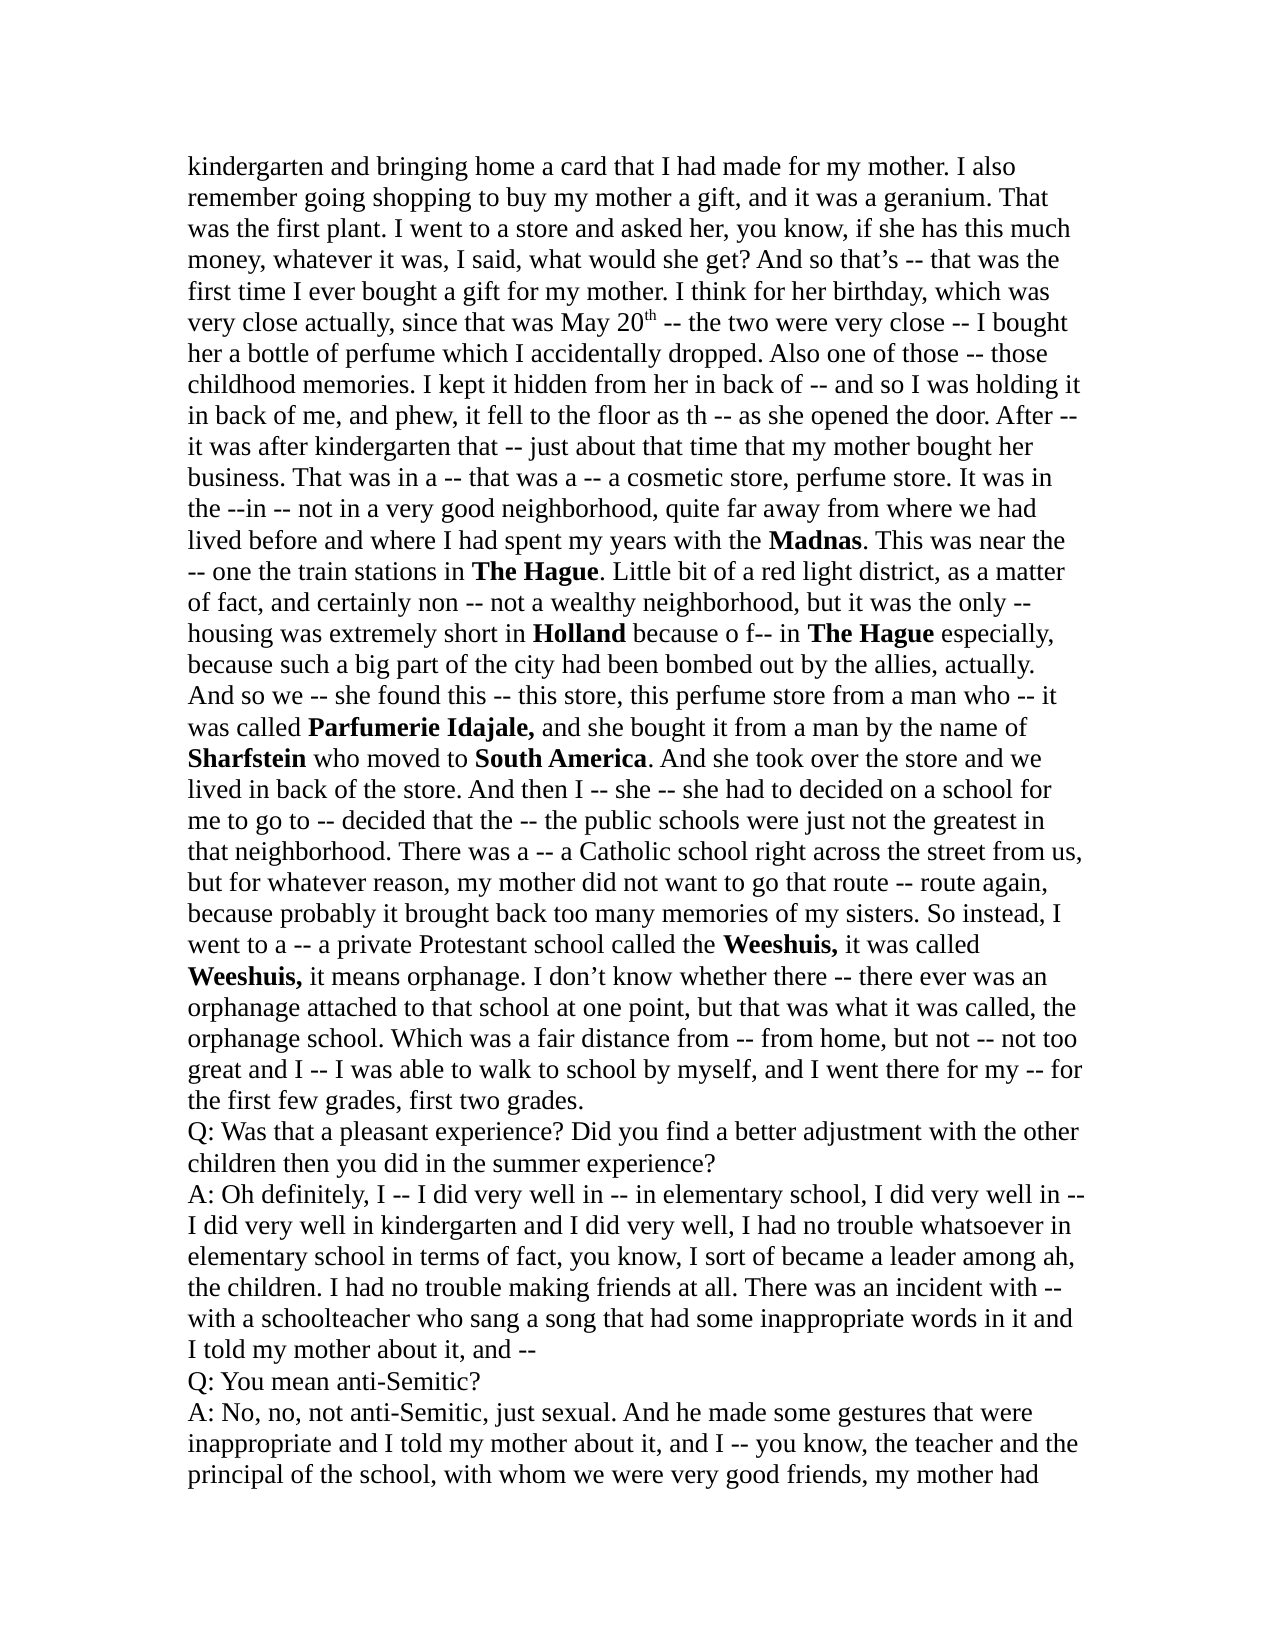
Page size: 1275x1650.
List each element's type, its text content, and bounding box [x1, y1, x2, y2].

text A: Oh definitely, I -- I did very well in -- in elementary school, I did very well in -- I did very well in kindergarten and I did very well, I had no trouble whatsoever in elementary school in terms of fact, you know, I sort of became a leader among ah, the children. I had no trouble making friends at all. There was an incident with -- with a schoolteacher who sang a song that had some inappropriate words in it and I told my mother about it, and -- [187, 1302, 1087, 1489]
text Q: Was that a pleasant experience? Did you find a better adjustment with the other children then you did in the summer experience? [187, 1240, 1087, 1302]
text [187, 150, 1087, 1240]
